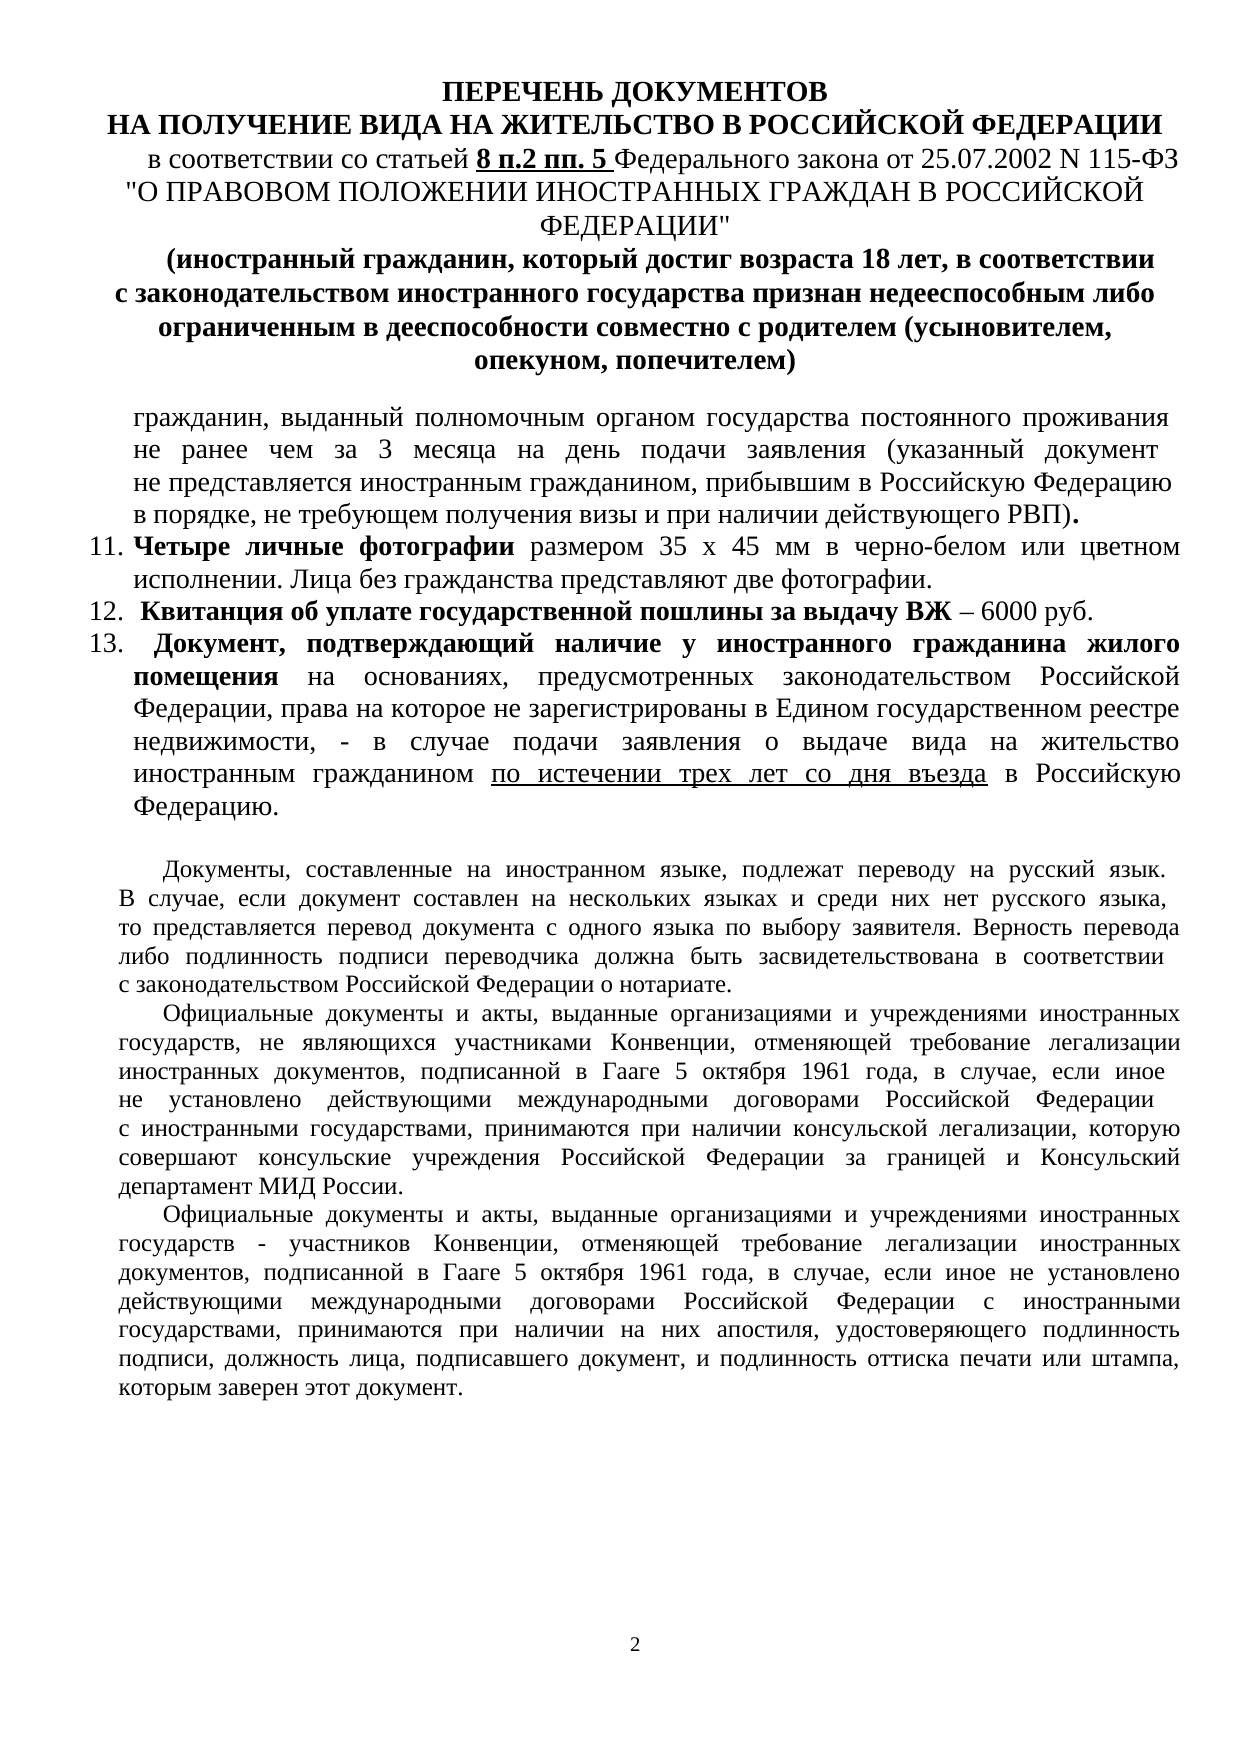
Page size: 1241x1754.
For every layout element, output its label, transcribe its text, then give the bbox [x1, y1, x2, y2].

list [89, 400, 1181, 529]
list Четыре личные фотографии размером 35 x 45 мм в черно-белом или цветном исполнении. Лица без гражданства представляют две фотографии. [89, 529, 1181, 594]
text Официальные документы и акты, выданные организациями и учреждениями иностранных государств - участников Конвенции, отменяющей требование легализации иностранных документов, подписанной в Гааге 5 октября 1961 года, в случае, если иное не установлено действующими международными договорами Российской Федерации с иностранными государствами, принимаются при наличии на них апостиля, удостоверяющего подлинность подписи, должность лица, подписавшего документ, и подлинность оттиска печати или штампа, которым заверен этот документ. [118, 1199, 1181, 1401]
text Документы, составленные на иностранном языке, подлежат переводу на русский язык. В случае, если документ составлен на нескольких языках и среди них нет русского языка, то представляется перевод документа с одного языка по выбору заявителя. Верность перевода либо подлинность подписи переводчика должна быть засвидетельствована в соответствии с законодательством Российской Федерации о нотариате. [118, 854, 1181, 998]
list Документ, подтверждающий наличие у иностранного гражданина жилого помещения на основаниях, предусмотренных законодательством Российской Федерации, права на которое не зарегистрированы в Едином государственном реестре недвижимости, - в случае подачи заявления о выдаче вида на жительство иностранным гражданином по истечении трех лет со дня въезда в Российскую Федерацию. [89, 627, 1181, 821]
list Квитанция об уплате государственной пошлины за выдачу ВЖ – 6000 руб. [89, 594, 1181, 627]
text Официальные документы и акты, выданные организациями и учреждениями иностранных государств, не являющихся участниками Конвенции, отменяющей требование легализации иностранных документов, подписанной в Гааге 5 октября 1961 года, в случае, если иное не установлено действующими международными договорами Российской Федерации с иностранными государствами, принимаются при наличии консульской легализации, которую совершают консульские учреждения Российской Федерации за границей и Консульский департамент МИД России. [118, 998, 1181, 1199]
